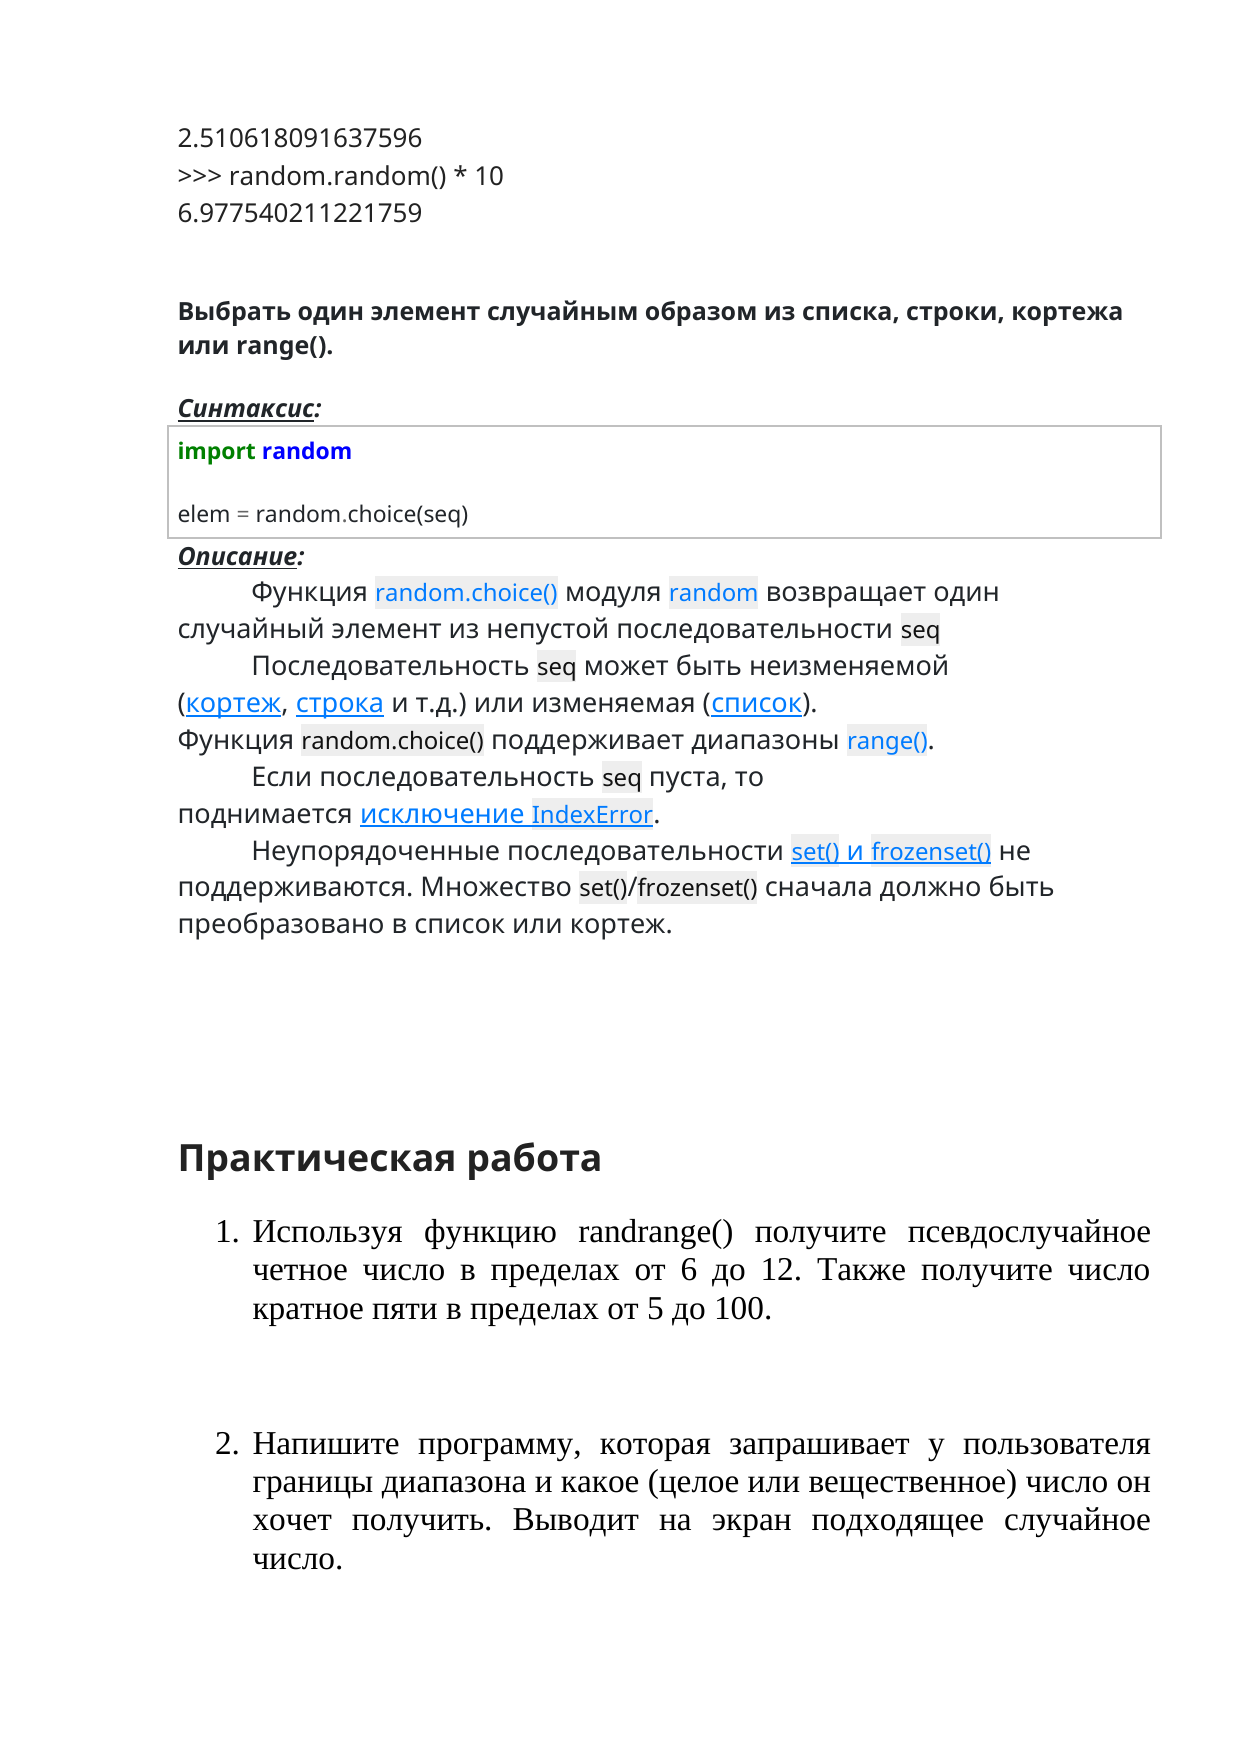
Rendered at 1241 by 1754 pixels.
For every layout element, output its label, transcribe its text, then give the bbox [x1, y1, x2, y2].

subtitle Выбрать один элемент случайным образом из списка, строки, кортежа или range(). [177, 294, 1152, 362]
list Напишите программу, которая запрашивает у пользователя границы диапазона и какое (целое или вещественное) число он хочет получить. Выводит на экран подходящее случайное число. [215, 1423, 1152, 1576]
text Последовательность seq может быть неизменяемой (кортеж, строка и т.д.) или изменяемая (список). Функция random.choice() поддерживает диапазоны range(). [177, 647, 1152, 757]
text elem = random.choice(seq) [169, 488, 1160, 537]
text 2.510618091637596 [177, 118, 1152, 156]
subtitle Описание: [177, 539, 1152, 573]
text >>> random.random() * 10 [177, 156, 1152, 193]
subtitle Практическая работа [177, 1131, 1152, 1182]
text Если последовательность seq пуста, то поднимается исключение IndexError. [177, 757, 1152, 831]
text Функция random.choice() модуля random возвращает один случайный элемент из непустой последовательности seq [177, 573, 1152, 647]
list Используя функцию randrange() получите псевдослучайное четное число в пределах от 6 до 12. Также получите число кратное пяти в пределах от 5 до 100. [215, 1211, 1152, 1326]
subtitle Синтаксис: [177, 391, 1152, 425]
text import random [169, 427, 1160, 466]
text Неупорядоченные последовательности set() и frozenset() не поддерживаются. Множество set()/frozenset() сначала должно быть преобразовано в список или кортеж. [177, 831, 1152, 942]
text 6.977540211221759 [177, 193, 1152, 231]
